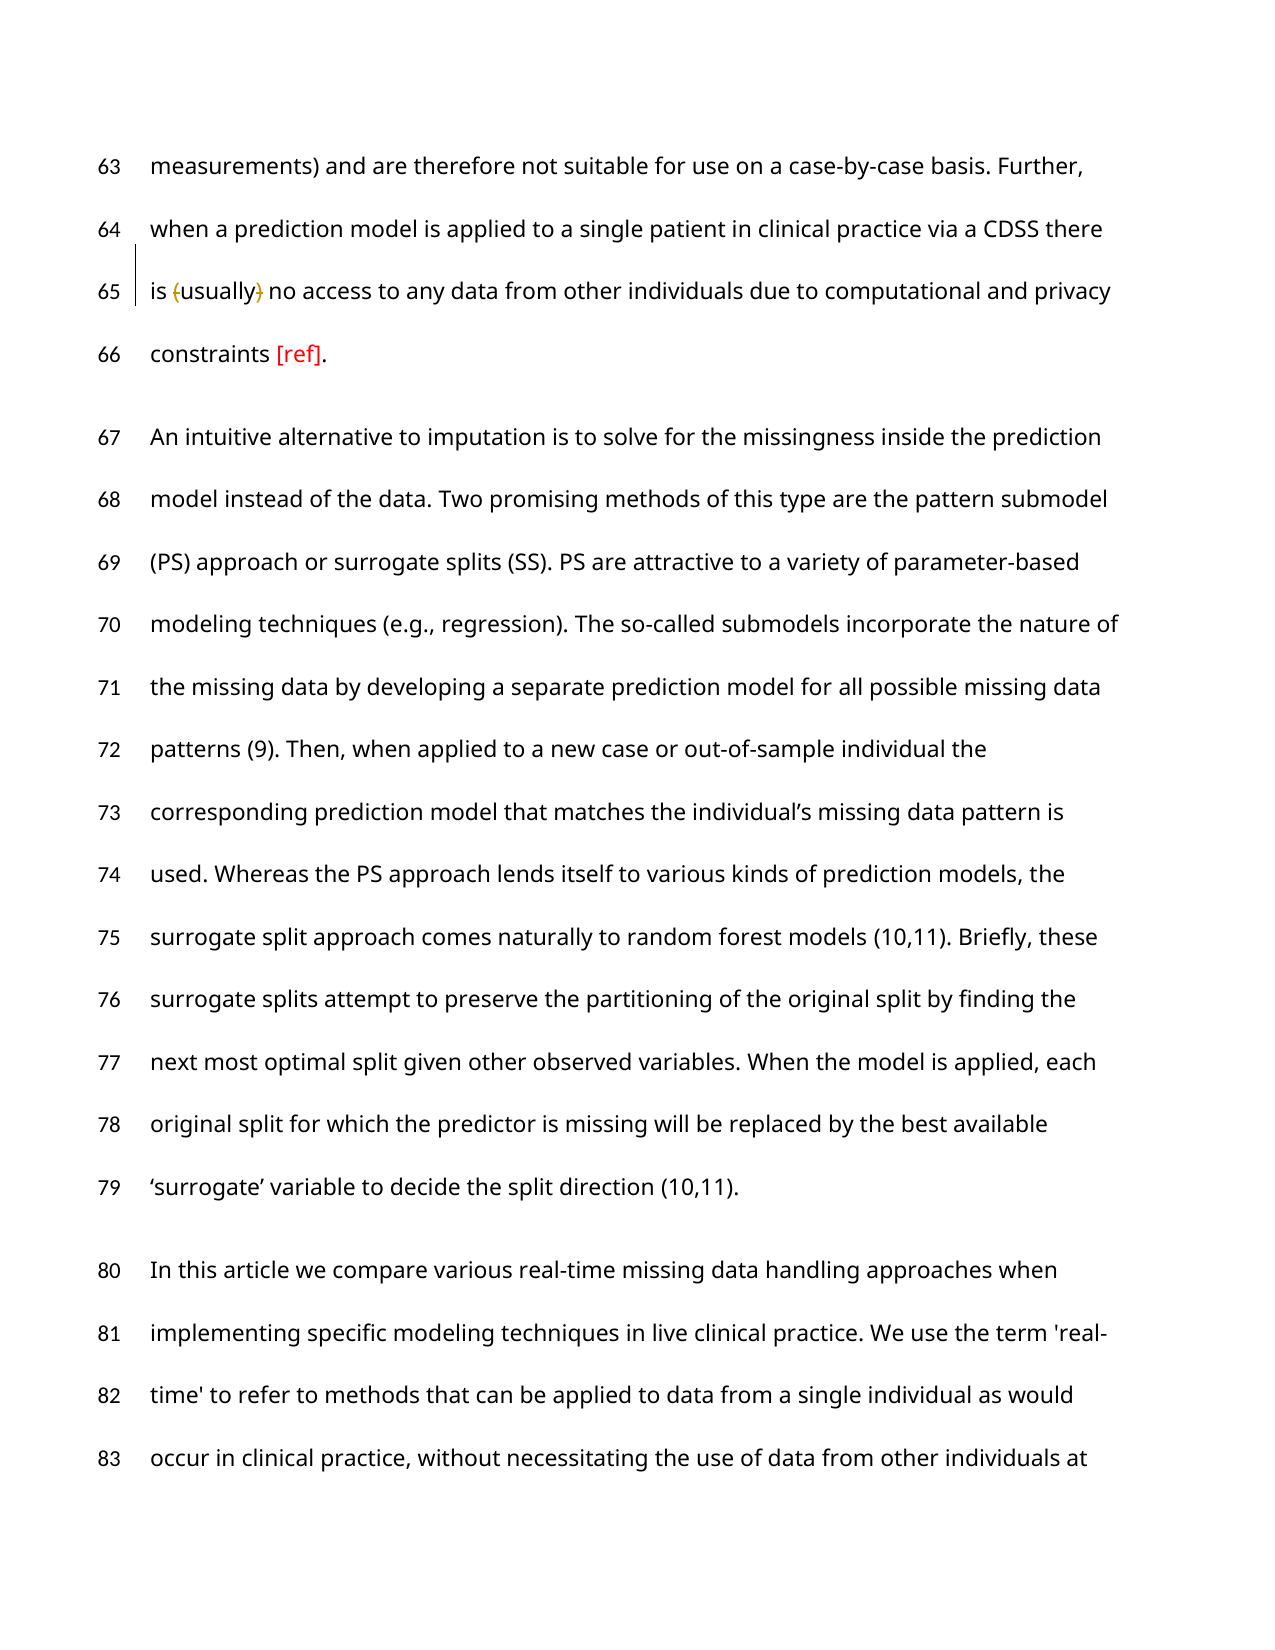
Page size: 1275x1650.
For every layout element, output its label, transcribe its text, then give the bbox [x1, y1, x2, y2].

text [150, 150, 1125, 369]
text An intuitive alternative to imputation is to solve for the missingness inside the prediction model instead of the data. Two promising methods of this type are the pattern submodel (PS) approach or surrogate splits (SS). PS are attractive to a variety of parameter-based modeling techniques (e.g., regression). The so-called submodels incorporate the nature of the missing data by developing a separate prediction model for all possible missing data patterns (9). Then, when applied to a new case or out-of-sample individual the corresponding prediction model that matches the individual’s missing data pattern is used. Whereas the PS approach lends itself to various kinds of prediction models, the surrogate split approach comes naturally to random forest models (10,11). Briefly, these surrogate splits attempt to preserve the partitioning of the original split by finding the next most optimal split given other observed variables. When the model is applied, each original split for which the predictor is missing will be replaced by the best available ‘surrogate’ variable to decide the split direction (10,11). [150, 421, 1125, 1202]
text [150, 1254, 1125, 1473]
